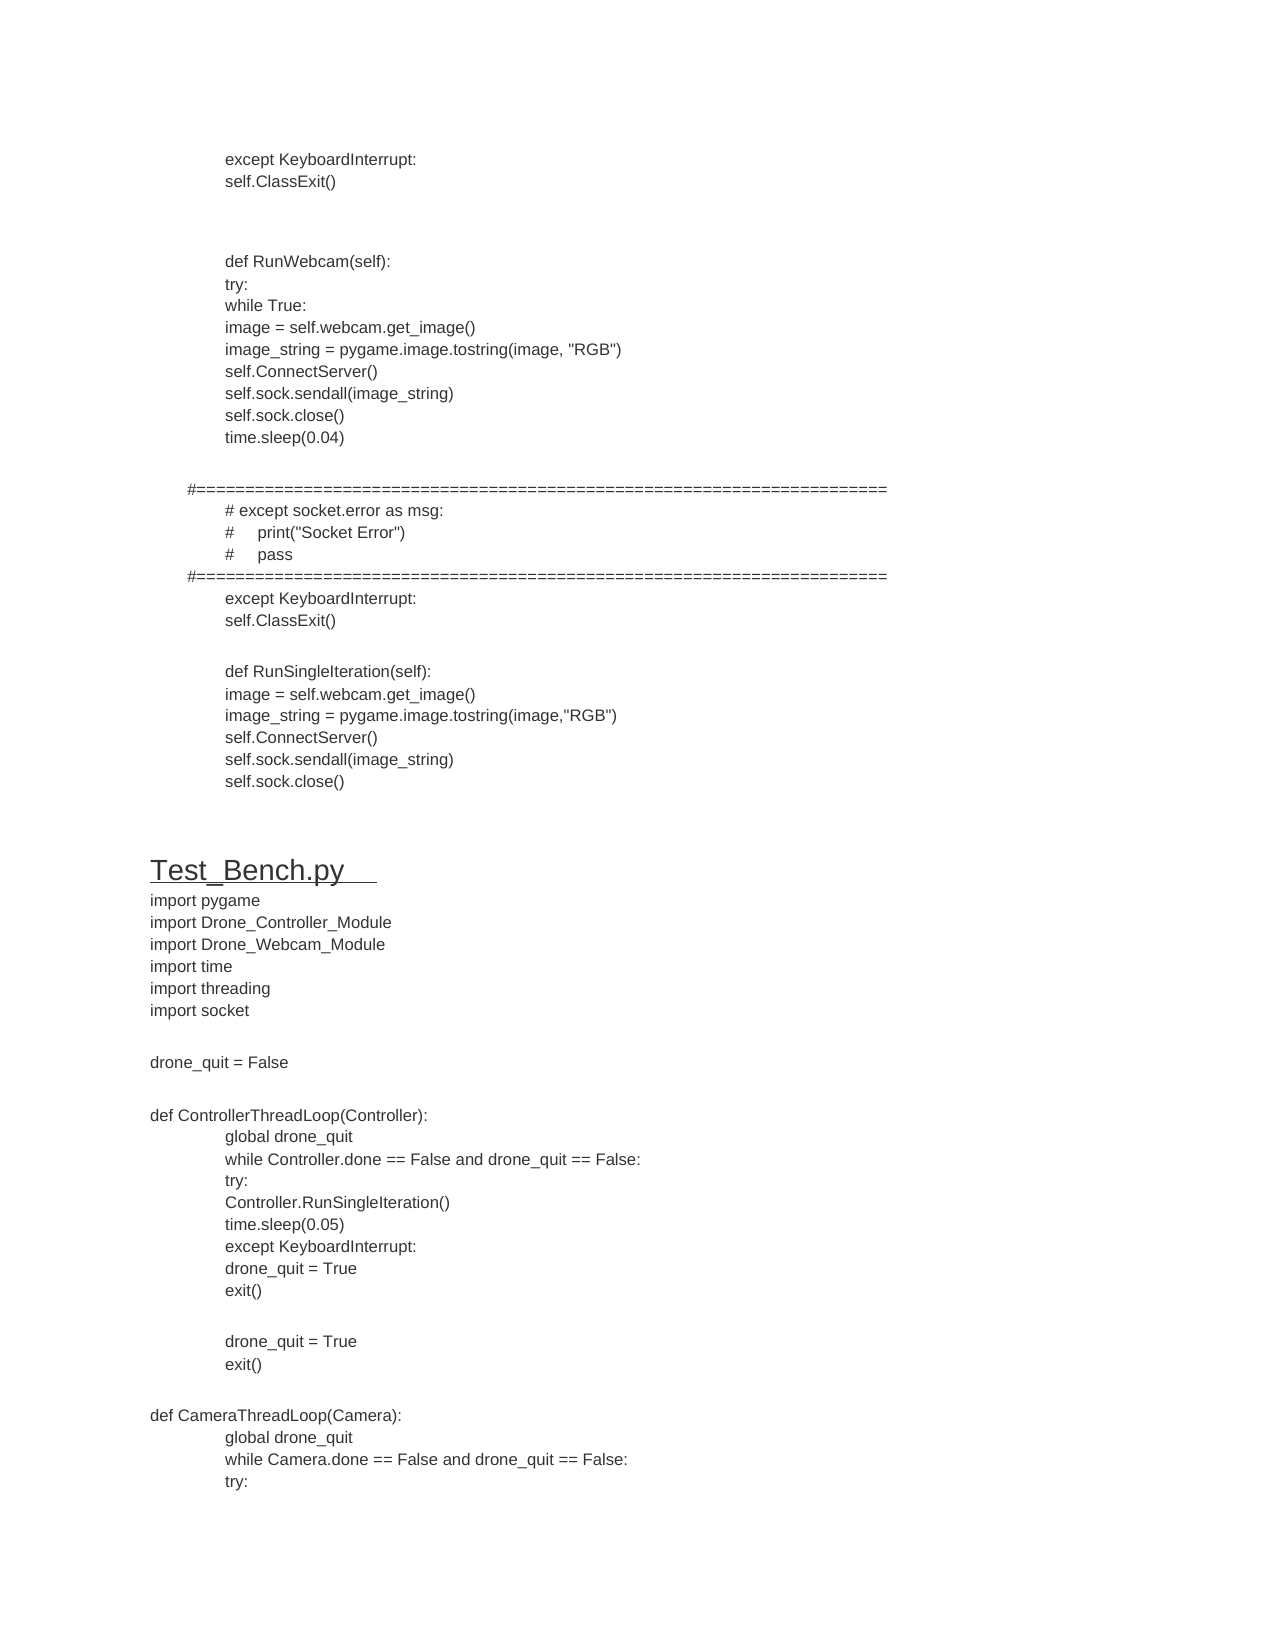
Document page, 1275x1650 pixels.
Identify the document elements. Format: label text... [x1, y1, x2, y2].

text import threading [150, 979, 1125, 998]
text self.ClassExit() [150, 611, 1125, 630]
text image = self.webcam.get_image() [150, 318, 1125, 337]
text except KeyboardInterrupt: [150, 150, 1125, 169]
text import Drone_Webcam_Module [150, 935, 1125, 954]
text drone_quit = False [150, 1053, 1125, 1072]
text except KeyboardInterrupt: [150, 1237, 1125, 1256]
text while True: [150, 296, 1125, 315]
text # except socket.error as msg: [150, 501, 1125, 520]
text #======================================================================= [150, 479, 1125, 498]
text self.sock.close() [150, 406, 1125, 425]
text while Camera.done == False and drone_quit == False: [150, 1449, 1125, 1468]
text Test_Bench.py [150, 852, 1125, 886]
text image_string = pygame.image.tostring(image,"RGB") [150, 706, 1125, 725]
text Controller.RunSingleIteration() [150, 1193, 1125, 1212]
text time.sleep(0.05) [150, 1215, 1125, 1234]
text # pass [150, 545, 1125, 564]
text import socket [150, 1001, 1125, 1020]
text exit() [150, 1281, 1125, 1300]
text exit() [150, 1354, 1125, 1373]
text try: [150, 1471, 1125, 1491]
text except KeyboardInterrupt: [150, 589, 1125, 608]
text try: [150, 274, 1125, 293]
text def RunWebcam(self): [150, 252, 1125, 271]
text self.sock.sendall(image_string) [150, 750, 1125, 769]
text import Drone_Controller_Module [150, 913, 1125, 932]
text while Controller.done == False and drone_quit == False: [150, 1149, 1125, 1168]
text import time [150, 957, 1125, 976]
text self.sock.sendall(image_string) [150, 384, 1125, 403]
text global drone_quit [150, 1427, 1125, 1447]
text self.sock.close() [150, 772, 1125, 791]
text time.sleep(0.04) [150, 428, 1125, 447]
text self.ClassExit() [150, 172, 1125, 191]
text # print("Socket Error") [150, 523, 1125, 542]
text def CameraThreadLoop(Camera): [150, 1405, 1125, 1424]
text try: [150, 1171, 1125, 1190]
text self.ConnectServer() [150, 728, 1125, 747]
text global drone_quit [150, 1127, 1125, 1146]
text drone_quit = True [150, 1332, 1125, 1351]
text import pygame [150, 891, 1125, 910]
text def RunSingleIteration(self): [150, 662, 1125, 681]
text def ControllerThreadLoop(Controller): [150, 1105, 1125, 1124]
text image = self.webcam.get_image() [150, 684, 1125, 703]
text self.ConnectServer() [150, 362, 1125, 381]
text #======================================================================= [150, 567, 1125, 586]
text drone_quit = True [150, 1259, 1125, 1278]
text image_string = pygame.image.tostring(image, "RGB") [150, 340, 1125, 359]
